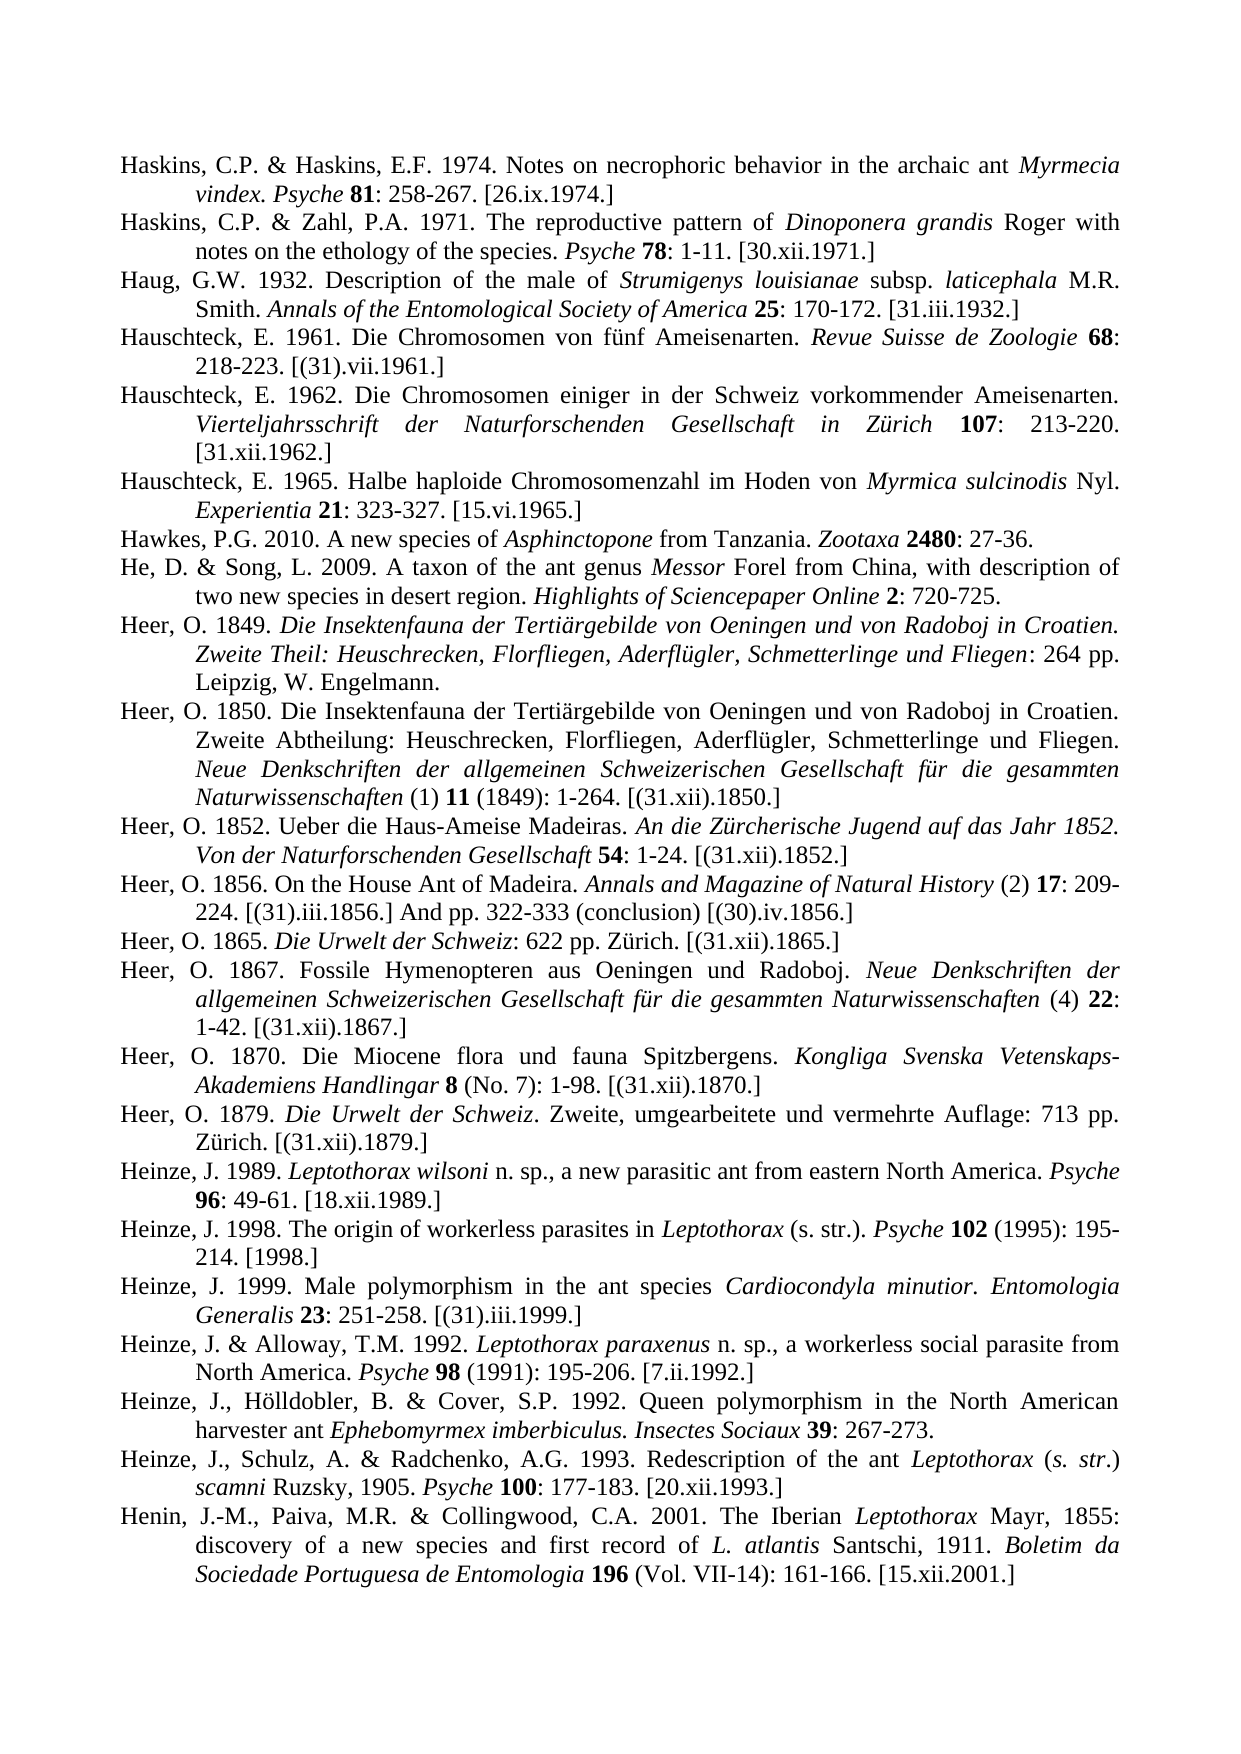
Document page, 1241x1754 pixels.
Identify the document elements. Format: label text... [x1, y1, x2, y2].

text He, D. & Song, L. 2009. A taxon of the ant genus Messor Forel from China, with description of two new species in desert region. Highlights of Sciencepaper Online 2: 720-725. [120, 552, 1120, 610]
text Heer, O. 1870. Die Miocene flora und fauna Spitzbergens. Kongliga Svenska Vetenskaps-Akademiens Handlingar 8 (No. 7): 1-98. [(31.xii).1870.] [120, 1041, 1120, 1099]
text Heer, O. 1849. Die Insektenfauna der Tertiärgebilde von Oeningen und von Radoboj in Croatien. Zweite Theil: Heuschrecken, Florfliegen, Aderflügler, Schmetterlinge und Fliegen: 264 pp. Leipzig, W. Engelmann. [120, 610, 1120, 696]
text Heinze, J., Schulz, A. & Radchenko, A.G. 1993. Redescription of the ant Leptothorax (s. str.) scamni Ruzsky, 1905. Psyche 100: 177-183. [20.xii.1993.] [120, 1444, 1120, 1501]
text Heer, O. 1850. Die Insektenfauna der Tertiärgebilde von Oeningen und von Radoboj in Croatien. Zweite Abtheilung: Heuschrecken, Florfliegen, Aderflügler, Schmetterlinge und Fliegen. Neue Denkschriften der allgemeinen Schweizerischen Gesellschaft für die gesammten Naturwissenschaften (1) 11 (1849): 1-264. [(31.xii).1850.] [120, 696, 1120, 811]
text Heer, O. 1867. Fossile Hymenopteren aus Oeningen und Radoboj. Neue Denkschriften der allgemeinen Schweizerischen Gesellschaft für die gesammten Naturwissenschaften (4) 22: 1-42. [(31.xii).1867.] [120, 955, 1120, 1041]
text Haug, G.W. 1932. Description of the male of Strumigenys louisianae subsp. laticephala M.R. Smith. Annals of the Entomological Society of America 25: 170-172. [31.iii.1932.] [120, 265, 1120, 322]
text Heinze, J. 1999. Male polymorphism in the ant species Cardiocondyla minutior. Entomologia Generalis 23: 251-258. [(31).iii.1999.] [120, 1271, 1120, 1329]
text Hawkes, P.G. 2010. A new species of Asphinctopone from Tanzania. Zootaxa 2480: 27-36. [120, 524, 1120, 552]
text Hauschteck, E. 1961. Die Chromosomen von fünf Ameisenarten. Revue Suisse de Zoologie 68: 218-223. [(31).vii.1961.] [120, 322, 1120, 380]
text Heinze, J., Hölldobler, B. & Cover, S.P. 1992. Queen polymorphism in the North American harvester ant Ephebomyrmex imberbiculus. Insectes Sociaux 39: 267-273. [120, 1386, 1120, 1444]
text Haskins, C.P. & Zahl, P.A. 1971. The reproductive pattern of Dinoponera grandis Roger with notes on the ethology of the species. Psyche 78: 1-11. [30.xii.1971.] [120, 207, 1120, 265]
text Hauschteck, E. 1965. Halbe haploide Chromosomenzahl im Hoden von Myrmica sulcinodis Nyl. Experientia 21: 323-327. [15.vi.1965.] [120, 466, 1120, 524]
text Heer, O. 1879. Die Urwelt der Schweiz. Zweite, umgearbeitete und vermehrte Auflage: 713 pp. Zürich. [(31.xii).1879.] [120, 1099, 1120, 1156]
text Heinze, J. 1989. Leptothorax wilsoni n. sp., a new parasitic ant from eastern North America. Psyche 96: 49-61. [18.xii.1989.] [120, 1156, 1120, 1214]
text Heinze, J. & Alloway, T.M. 1992. Leptothorax paraxenus n. sp., a workerless social parasite from North America. Psyche 98 (1991): 195-206. [7.ii.1992.] [120, 1329, 1120, 1386]
text Henin, J.-M., Paiva, M.R. & Collingwood, C.A. 2001. The Iberian Leptothorax Mayr, 1855: discovery of a new species and first record of L. atlantis Santschi, 1911. Boletim da Sociedade Portuguesa de Entomologia 196 (Vol. VII-14): 161-166. [15.xii.2001.] [120, 1501, 1120, 1587]
text Heer, O. 1856. On the House Ant of Madeira. Annals and Magazine of Natural History (2) 17: 209-224. [(31).iii.1856.] And pp. 322-333 (conclusion) [(30).iv.1856.] [120, 869, 1120, 926]
text Heer, O. 1852. Ueber die Haus-Ameise Madeiras. An die Zürcherische Jugend auf das Jahr 1852. Von der Naturforschenden Gesellschaft 54: 1-24. [(31.xii).1852.] [120, 811, 1120, 869]
text Heinze, J. 1998. The origin of workerless parasites in Leptothorax (s. str.). Psyche 102 (1995): 195-214. [1998.] [120, 1214, 1120, 1271]
text Hauschteck, E. 1962. Die Chromosomen einiger in der Schweiz vorkommender Ameisenarten. Vierteljahrsschrift der Naturforschenden Gesellschaft in Zürich 107: 213-220. [31.xii.1962.] [120, 380, 1120, 466]
text Haskins, C.P. & Haskins, E.F. 1974. Notes on necrophoric behavior in the archaic ant Myrmecia vindex. Psyche 81: 258-267. [26.ix.1974.] [120, 150, 1120, 207]
text Heer, O. 1865. Die Urwelt der Schweiz: 622 pp. Zürich. [(31.xii).1865.] [120, 926, 1120, 955]
